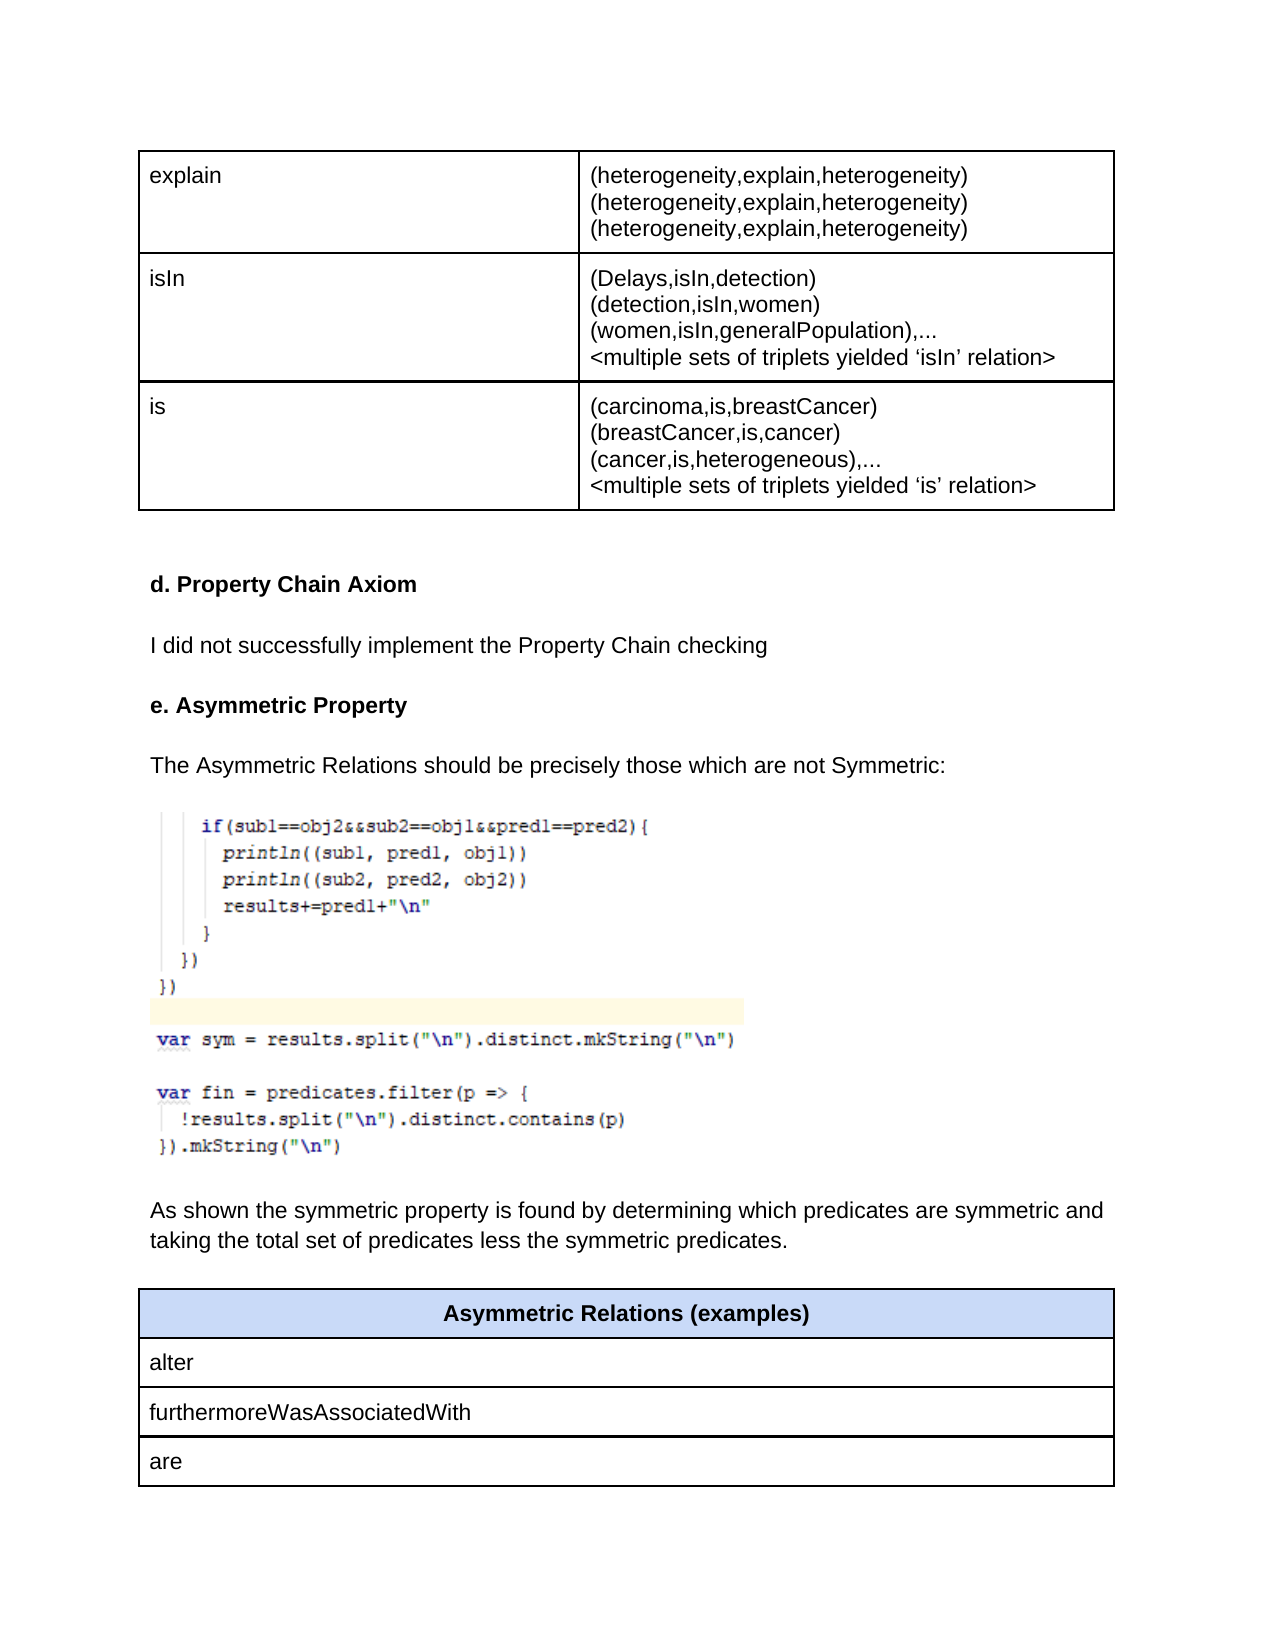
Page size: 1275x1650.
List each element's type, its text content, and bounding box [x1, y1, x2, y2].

picture [150, 812, 744, 1163]
text I did not successfully implement the Property Chain checking [150, 632, 1125, 658]
table_cell is [140, 383, 578, 509]
table_cell furthermoreWasAssociatedWith [140, 1388, 1113, 1435]
table_cell isIn [140, 254, 578, 380]
table_cell (heterogeneity,explain,heterogeneity) (heterogeneity,explain,heterogeneity) (heterogeneity,explain,heterogeneity) [580, 152, 1113, 252]
text As shown the symmetric property is found by determining which predicates are symmetric and taking the total set of predicates less the symmetric predicates. [150, 1197, 1125, 1253]
text The Asymmetric Relations should be precisely those which are not Symmetric: [150, 752, 1125, 779]
table_cell explain [140, 152, 578, 252]
subtitle e. Asymmetric Property [150, 692, 1125, 718]
table_cell are [140, 1438, 1113, 1484]
table_cell (Delays,isIn,detection) (detection,isIn,women) (women,isIn,generalPopulation),... <multiple sets of triplets yielded ‘isIn’ relation> [580, 254, 1113, 380]
subtitle d. Property Chain Axiom [150, 571, 1125, 597]
table_header Asymmetric Relations (examples) [140, 1290, 1113, 1337]
table_cell (carcinoma,is,breastCancer) (breastCancer,is,cancer) (cancer,is,heterogeneous),... <multiple sets of triplets yielded ‘is’ relation> [580, 383, 1113, 509]
table_cell alter [140, 1339, 1113, 1386]
